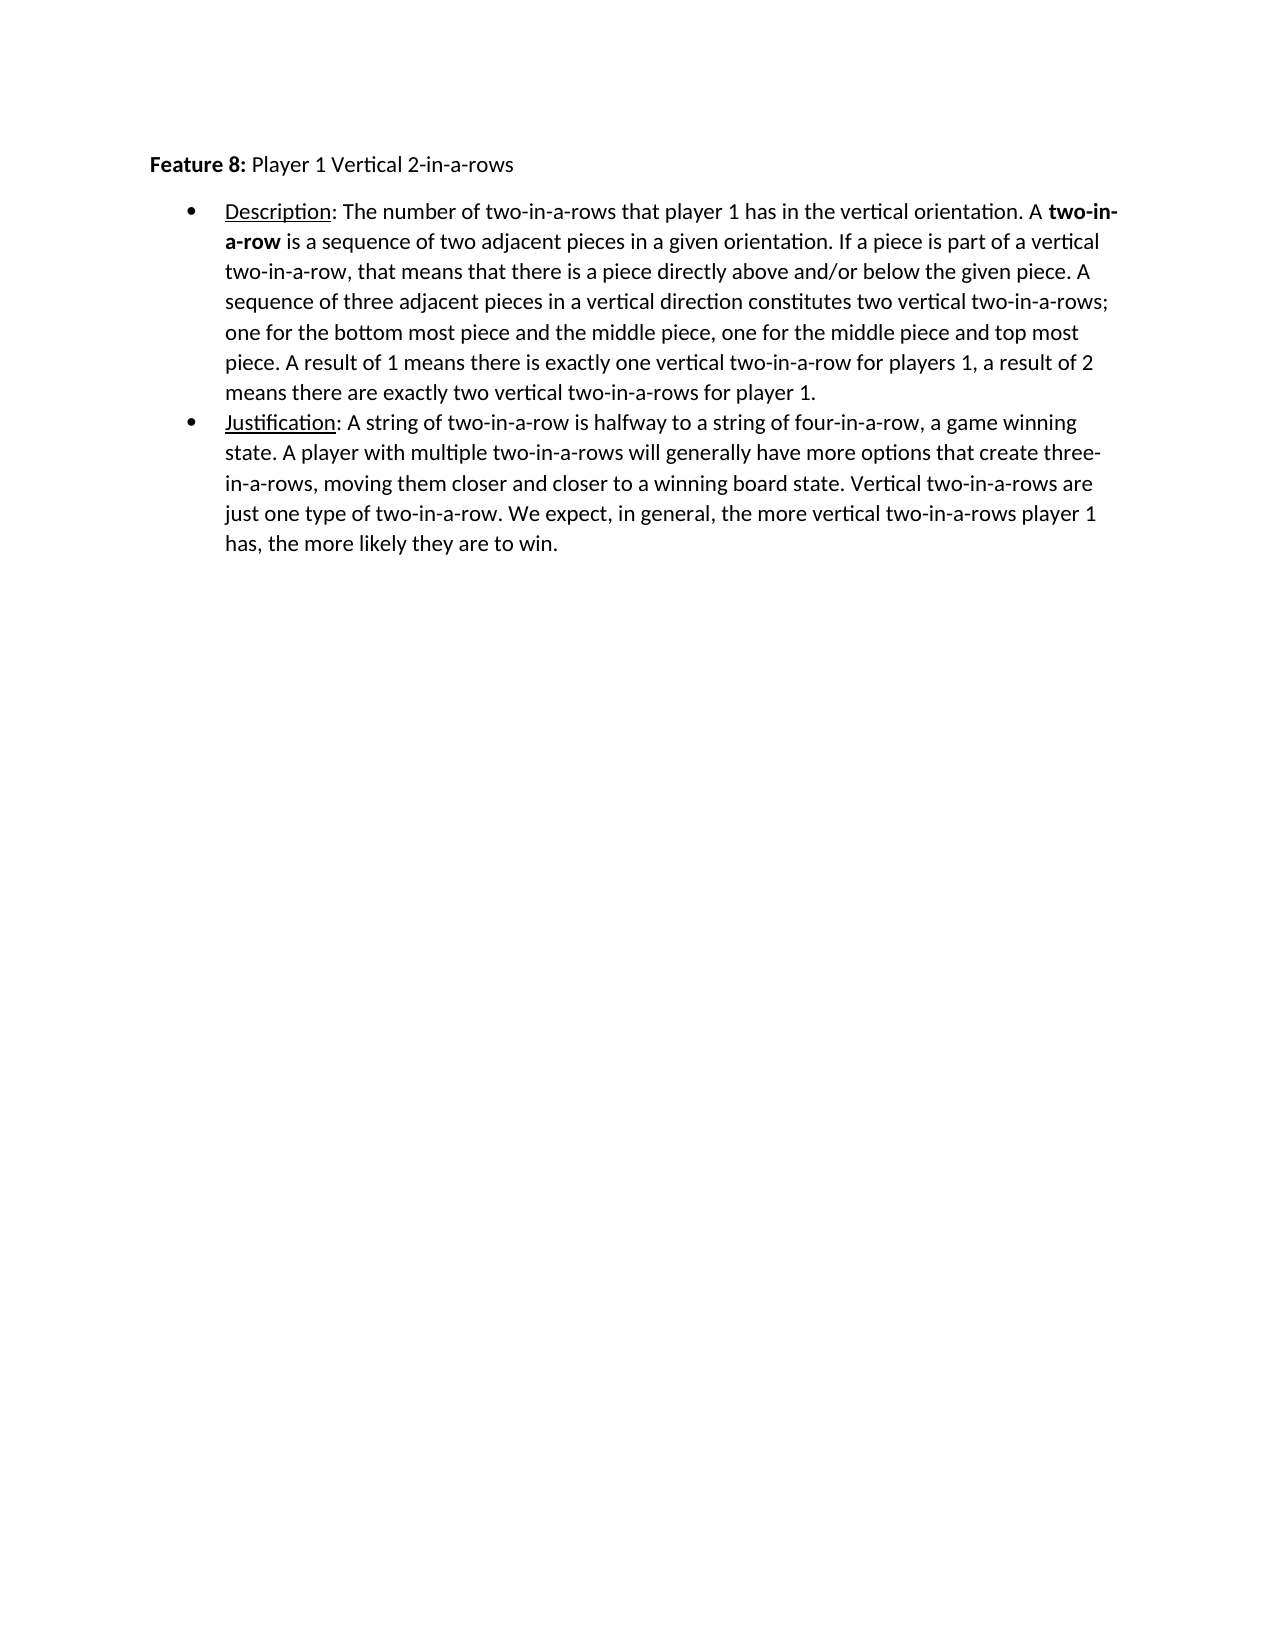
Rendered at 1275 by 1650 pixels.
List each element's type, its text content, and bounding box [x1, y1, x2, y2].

text Feature 8: Player 1 Vertical 2-in-a-rows [150, 150, 1125, 178]
list Justification: A string of two-in-a-row is halfway to a string of four-in-a-row, a game winning state. A player with multiple two-in-a-rows will generally have more options that create three-in-a-rows, moving them closer and closer to a winning board state. Vertical two-in-a-rows are just one type of two-in-a-row. We expect, in general, the more vertical two-in-a-rows player 1 has, the more likely they are to win. [187, 408, 1125, 557]
list Description: The number of two-in-a-rows that player 1 has in the vertical orientation. A two-in-a-row is a sequence of two adjacent pieces in a given orientation. If a piece is part of a vertical two-in-a-row, that means that there is a piece directly above and/or below the given piece. A sequence of three adjacent pieces in a vertical direction constitutes two vertical two-in-a-rows; one for the bottom most piece and the middle piece, one for the middle piece and top most piece. A result of 1 means there is exactly one vertical two-in-a-row for players 1, a result of 2 means there are exactly two vertical two-in-a-rows for player 1. [187, 197, 1125, 406]
